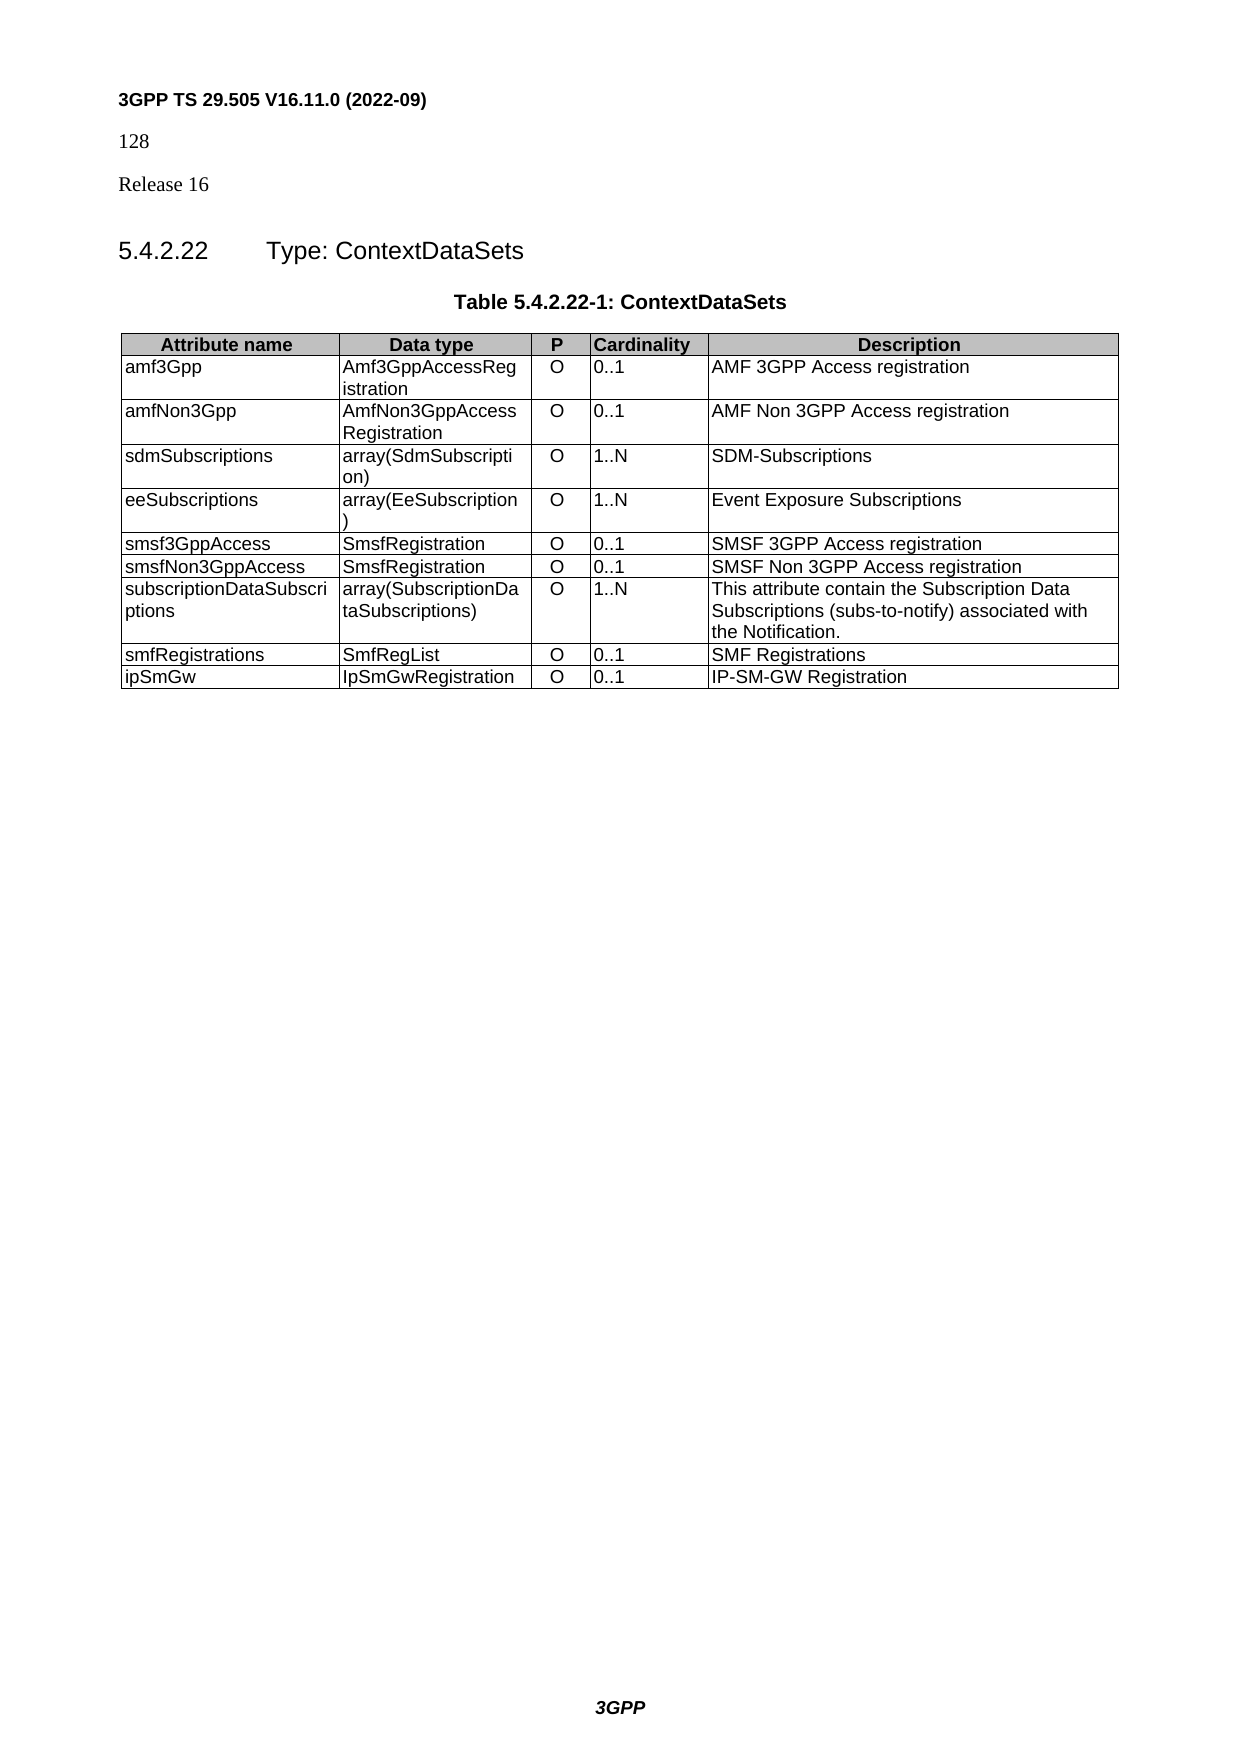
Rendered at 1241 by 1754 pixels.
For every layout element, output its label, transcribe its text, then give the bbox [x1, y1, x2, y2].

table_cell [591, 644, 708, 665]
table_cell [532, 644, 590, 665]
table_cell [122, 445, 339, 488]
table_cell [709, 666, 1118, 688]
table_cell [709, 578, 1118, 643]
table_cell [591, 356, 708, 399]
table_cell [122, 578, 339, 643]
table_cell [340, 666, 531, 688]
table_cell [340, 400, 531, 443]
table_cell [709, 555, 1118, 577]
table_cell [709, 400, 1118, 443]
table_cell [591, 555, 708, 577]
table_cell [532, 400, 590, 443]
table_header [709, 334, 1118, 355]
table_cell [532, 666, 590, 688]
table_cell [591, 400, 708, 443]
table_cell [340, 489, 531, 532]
subtitle 5.4.2.22 Type: ContextDataSets [118, 236, 1122, 265]
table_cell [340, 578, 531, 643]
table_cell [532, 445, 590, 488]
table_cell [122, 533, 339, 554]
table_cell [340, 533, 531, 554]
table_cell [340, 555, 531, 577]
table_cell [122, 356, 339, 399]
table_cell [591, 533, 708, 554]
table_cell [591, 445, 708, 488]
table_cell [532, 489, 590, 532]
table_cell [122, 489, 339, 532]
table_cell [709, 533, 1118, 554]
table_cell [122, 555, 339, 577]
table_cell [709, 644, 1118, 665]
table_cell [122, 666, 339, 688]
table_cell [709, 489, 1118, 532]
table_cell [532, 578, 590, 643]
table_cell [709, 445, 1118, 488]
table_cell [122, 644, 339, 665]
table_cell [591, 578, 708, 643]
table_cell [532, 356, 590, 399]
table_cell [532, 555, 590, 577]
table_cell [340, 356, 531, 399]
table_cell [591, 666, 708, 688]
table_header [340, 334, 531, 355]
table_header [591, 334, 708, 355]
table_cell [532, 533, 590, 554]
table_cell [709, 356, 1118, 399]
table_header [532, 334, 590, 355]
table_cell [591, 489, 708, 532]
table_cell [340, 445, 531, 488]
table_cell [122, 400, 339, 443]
text Table 5.4.2.22-1: ContextDataSets [118, 290, 1122, 314]
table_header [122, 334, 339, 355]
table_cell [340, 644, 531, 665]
